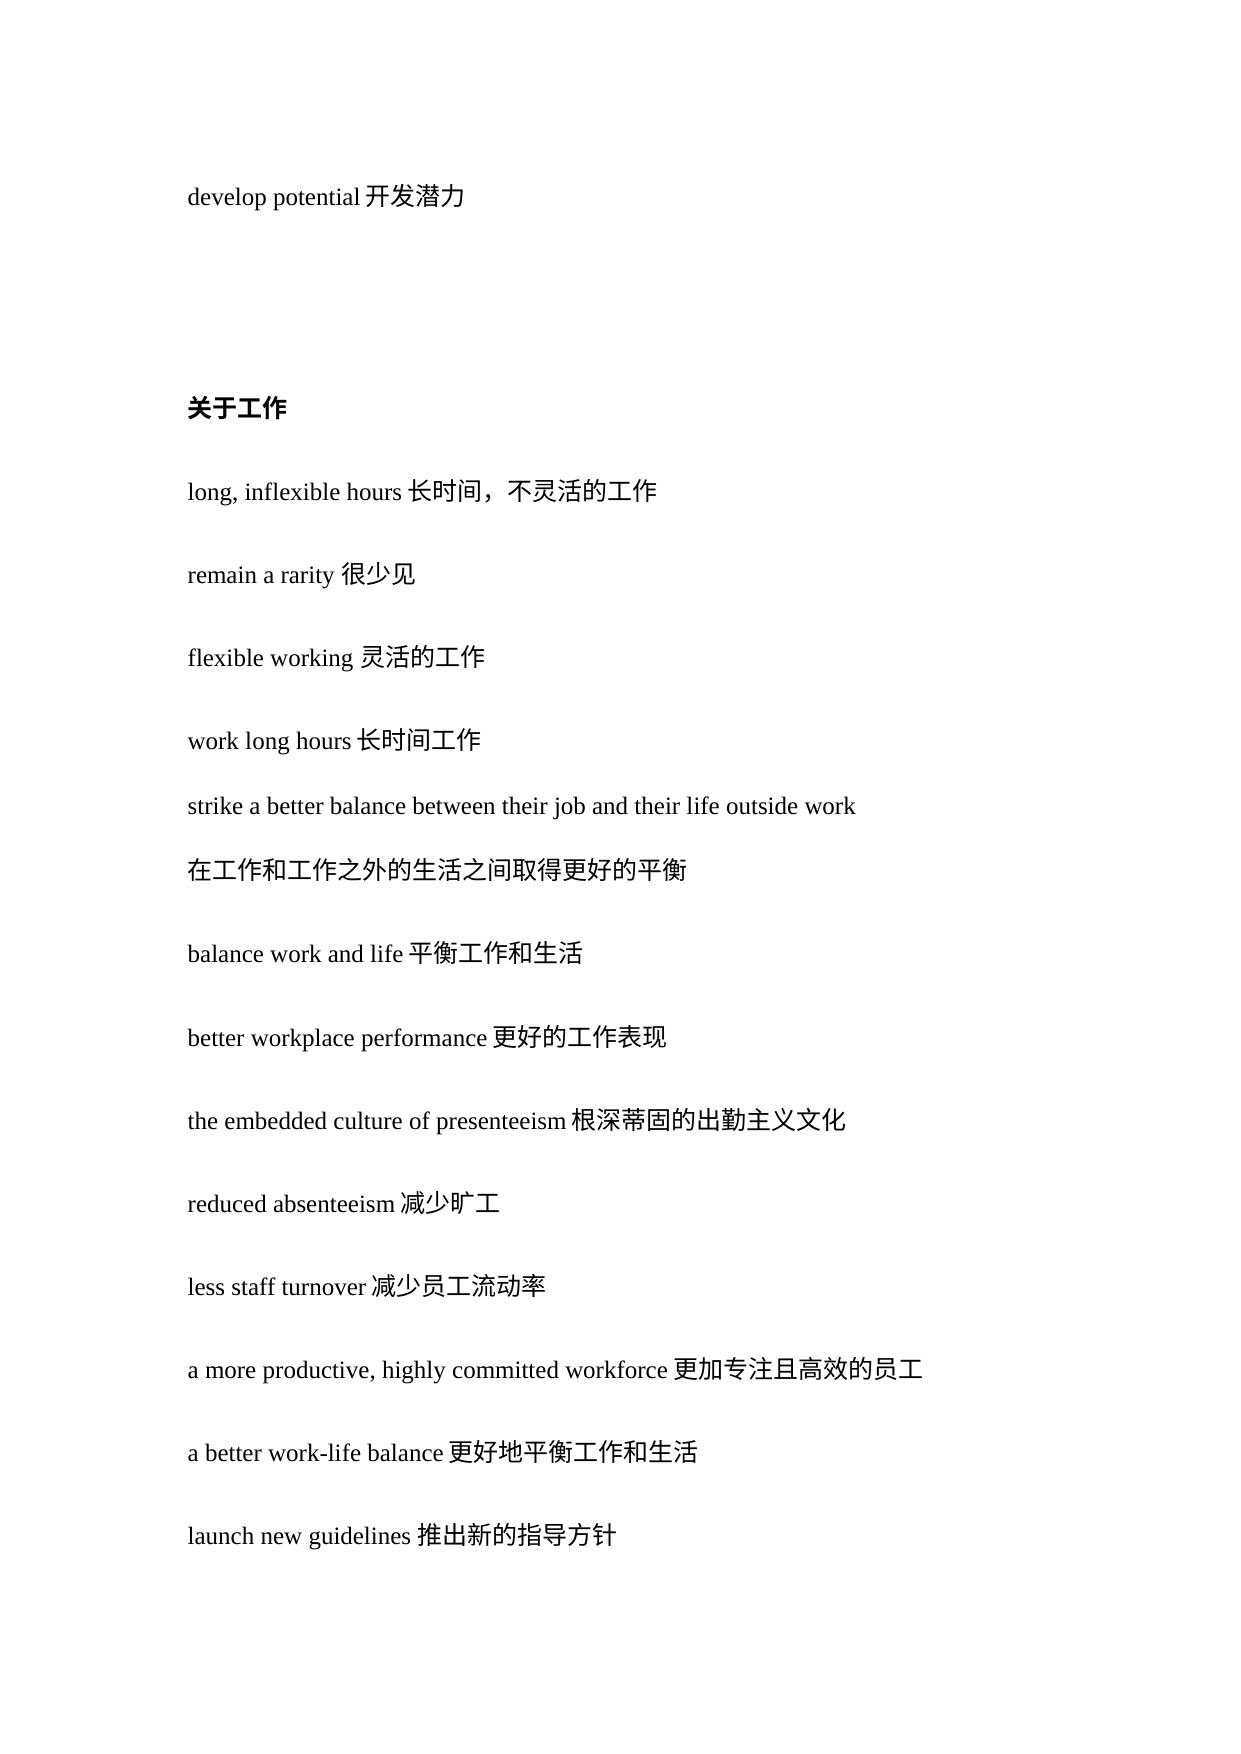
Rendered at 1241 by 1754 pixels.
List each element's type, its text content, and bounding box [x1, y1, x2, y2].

text a more productive, highly committed workforce更加专注且高效的员工 [187, 1335, 1053, 1400]
text 在工作和工作之外的生活之间取得更好的平衡 [187, 836, 1053, 901]
text strike a better balance between their job and their life outside work [187, 789, 1053, 822]
text reduced absenteeism减少旷工 [187, 1169, 1053, 1234]
text remain a rarity 很少见 [187, 540, 1053, 605]
text the embedded culture of presenteeism根深蒂固的出勤主义文化 [187, 1086, 1053, 1151]
text develop potential开发潜力 [187, 162, 1053, 227]
text balance work and life平衡工作和生活 [187, 919, 1053, 984]
text flexible working 灵活的工作 [187, 623, 1053, 688]
text 关于工作 [187, 374, 1053, 439]
text long, inflexible hours长时间，不灵活的工作 [187, 457, 1053, 522]
text a better work-life balance更好地平衡工作和生活 [187, 1418, 1053, 1483]
text better workplace performance更好的工作表现 [187, 1003, 1053, 1068]
text work long hours长时间工作 [187, 706, 1053, 771]
text less staff turnover减少员工流动率 [187, 1252, 1053, 1317]
text launch new guidelines 推出新的指导方针 [187, 1501, 1053, 1566]
